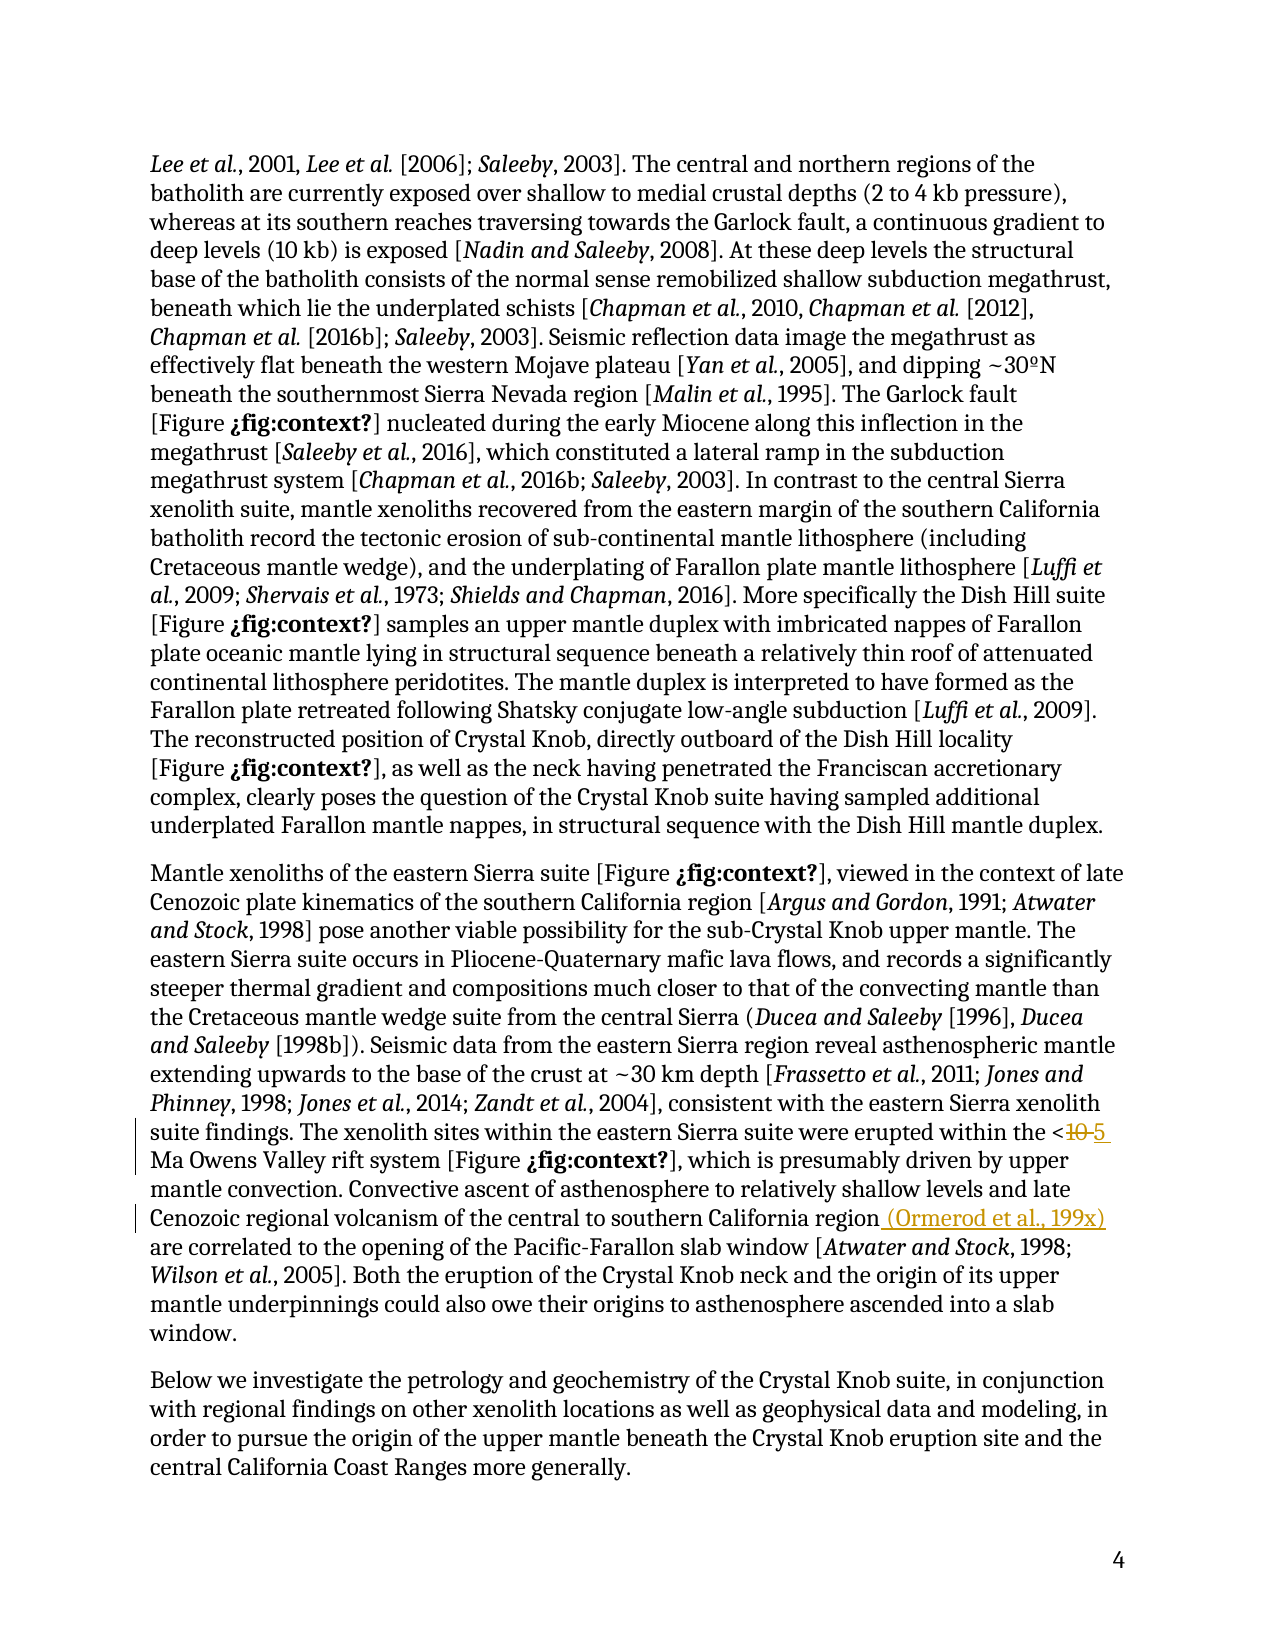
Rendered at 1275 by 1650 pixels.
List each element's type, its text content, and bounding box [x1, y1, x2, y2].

text Below we investigate the petrology and geochemistry of the Crystal Knob suite, in conjunction with regional findings on other xenolith locations as well as geophysical data and modeling, in order to pursue the origin of the upper mantle beneath the Crystal Knob eruption site and the central California Coast Ranges more generally. [150, 1366, 1125, 1481]
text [150, 150, 1125, 840]
text Mantle xenoliths of the eastern Sierra suite [Figure ¿fig:context?], viewed in the context of late Cenozoic plate kinematics of the southern California region [Argus and Gordon, 1991; Atwater and Stock, 1998] pose another viable possibility for the sub-Crystal Knob upper mantle. The eastern Sierra suite occurs in Pliocene-Quaternary mafic lava flows, and records a significantly steeper thermal gradient and compositions much closer to that of the convecting mantle than the Cretaceous mantle wedge suite from the central Sierra (Ducea and Saleeby [1996], Ducea and Saleeby [1998b]). Seismic data from the eastern Sierra region reveal asthenospheric mantle extending upwards to the base of the crust at ~30 km depth [Frassetto et al., 2011; Jones and Phinney, 1998; Jones et al., 2014; Zandt et al., 2004], consistent with the eastern Sierra xenolith suite findings. The xenolith sites within the eastern Sierra suite were erupted within the <Ma Owens Valley rift system [Figure ¿fig:context?], which is presumably driven by upper mantle convection. Convective ascent of asthenosphere to relatively shallow levels and late Cenozoic regional volcanism of the central to southern California region are correlated to the opening of the Pacific-Farallon slab window [Atwater and Stock, 1998; Wilson et al., 2005]. Both the eruption of the Crystal Knob neck and the origin of its upper mantle underpinnings could also owe their origins to asthenosphere ascended into a slab window. [150, 859, 1125, 1347]
